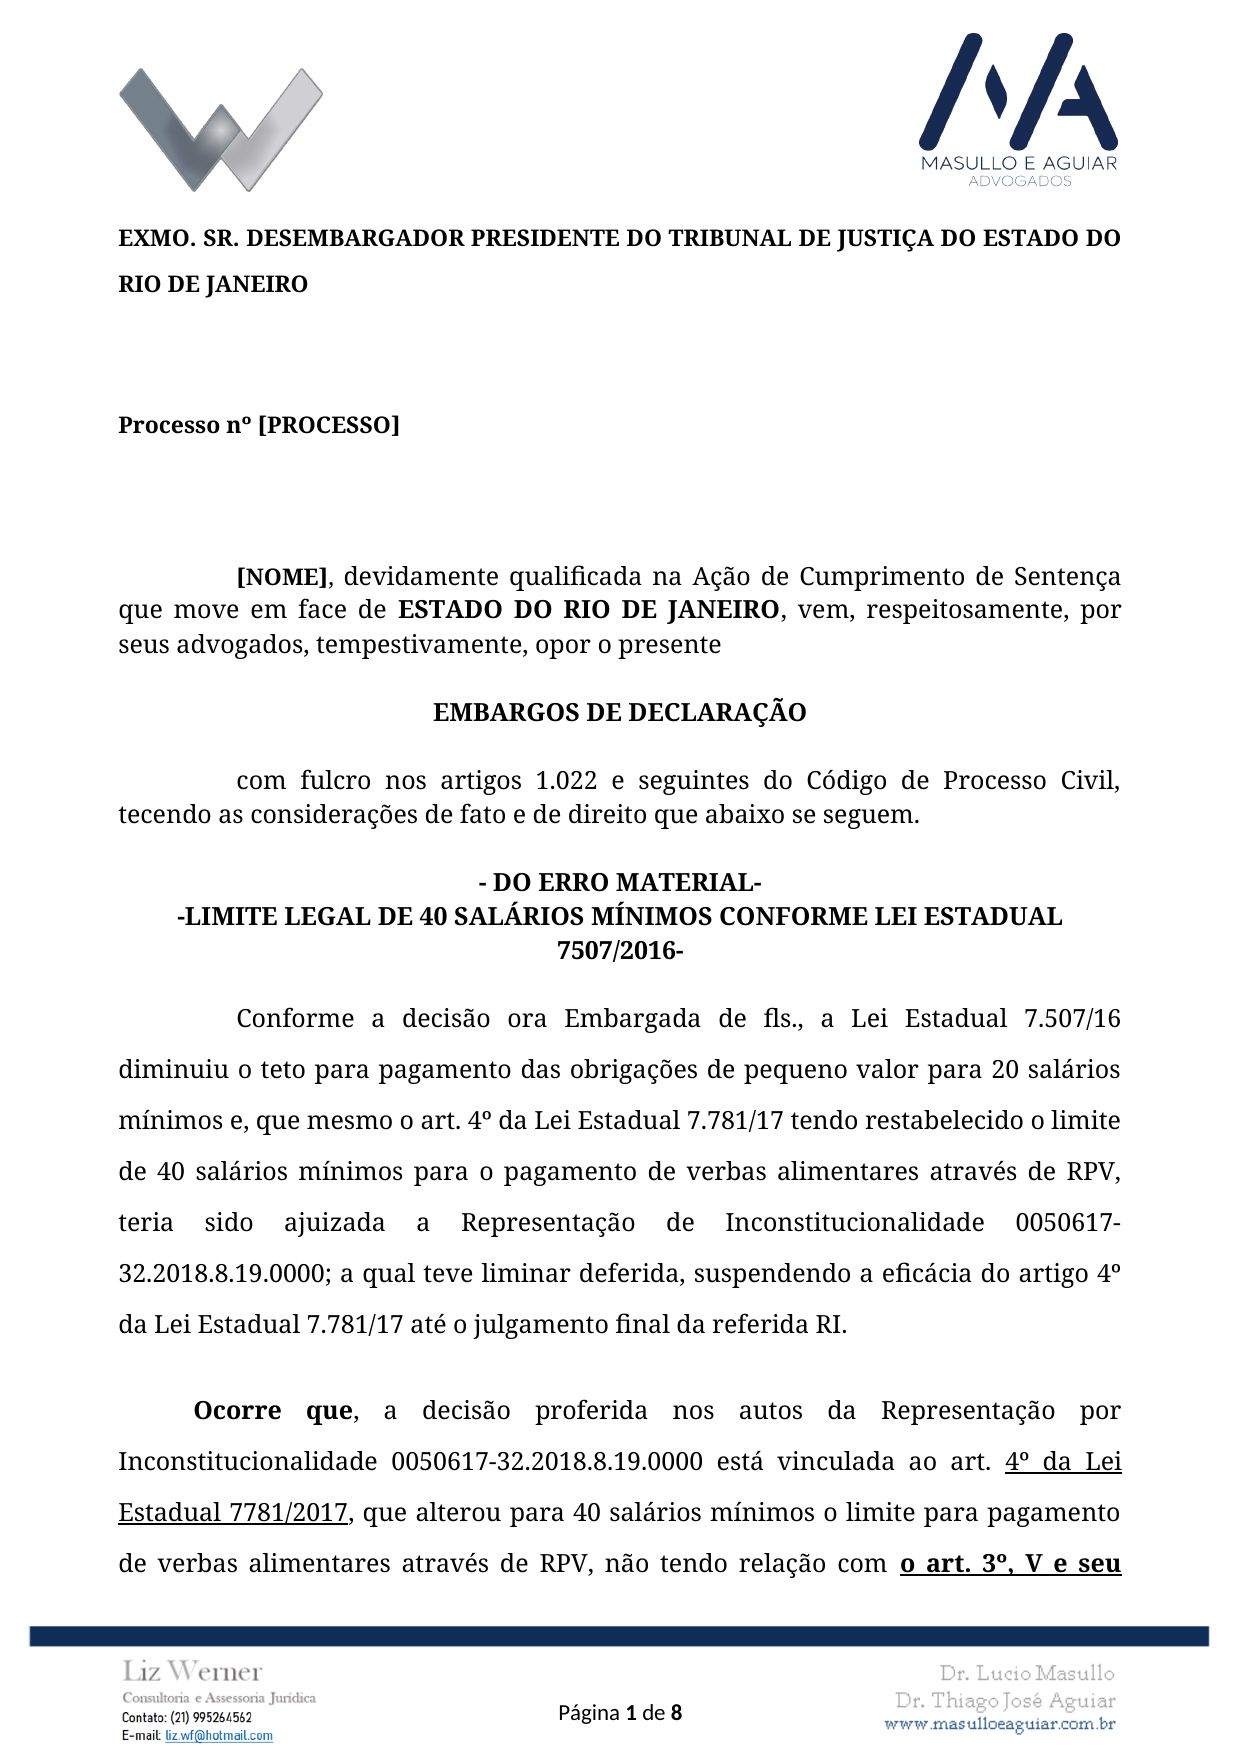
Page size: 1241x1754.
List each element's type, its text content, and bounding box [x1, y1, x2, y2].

text [NOME], devidamente qualificada na Ação de Cumprimento de Sentença que move em face de ESTADO DO RIO DE JANEIRO, vem, respeitosamente, por seus advogados, tempestivamente, opor o presente [118, 558, 1122, 660]
text - DO ERRO MATERIAL- [118, 865, 1122, 899]
picture [912, 17, 1122, 190]
text com fulcro nos artigos 1.022 e seguintes do Código de Processo Civil, tecendo as considerações de fato e de direito que abaixo se seguem. [118, 762, 1122, 831]
text -LIMITE LEGAL DE 40 SALÁRIOS MÍNIMOS CONFORME LEI ESTADUAL 7507/2016- [118, 899, 1122, 967]
text EXMO. SR. DESEMBARGADOR PRESIDENTE DO TRIBUNAL DE JUSTIÇA DO ESTADO DO RIO DE JANEIRO [118, 222, 1122, 300]
text Processo nº [PROCESSO] [118, 409, 1122, 440]
picture [17, 1617, 1222, 1747]
text EMBARGOS DE DECLARAÇÃO [118, 694, 1122, 728]
text Conforme a decisão ora Embargada de fls., a Lei Estadual 7.507/16 diminuiu o teto para pagamento das obrigações de pequeno valor para 20 salários mínimos e, que mesmo o art. 4º da Lei Estadual 7.781/17 tendo restabelecido o limite de 40 salários mínimos para o pagamento de verbas alimentares através de RPV, teria sido ajuizada a Representação de Inconstitucionalidade 0050617- 32.2018.8.19.0000; a qual teve liminar deferida, suspendendo a eficácia do artigo 4º da Lei Estadual 7.781/17 até o julgamento final da referida RI. [118, 1001, 1122, 1341]
picture [117, 20, 327, 231]
